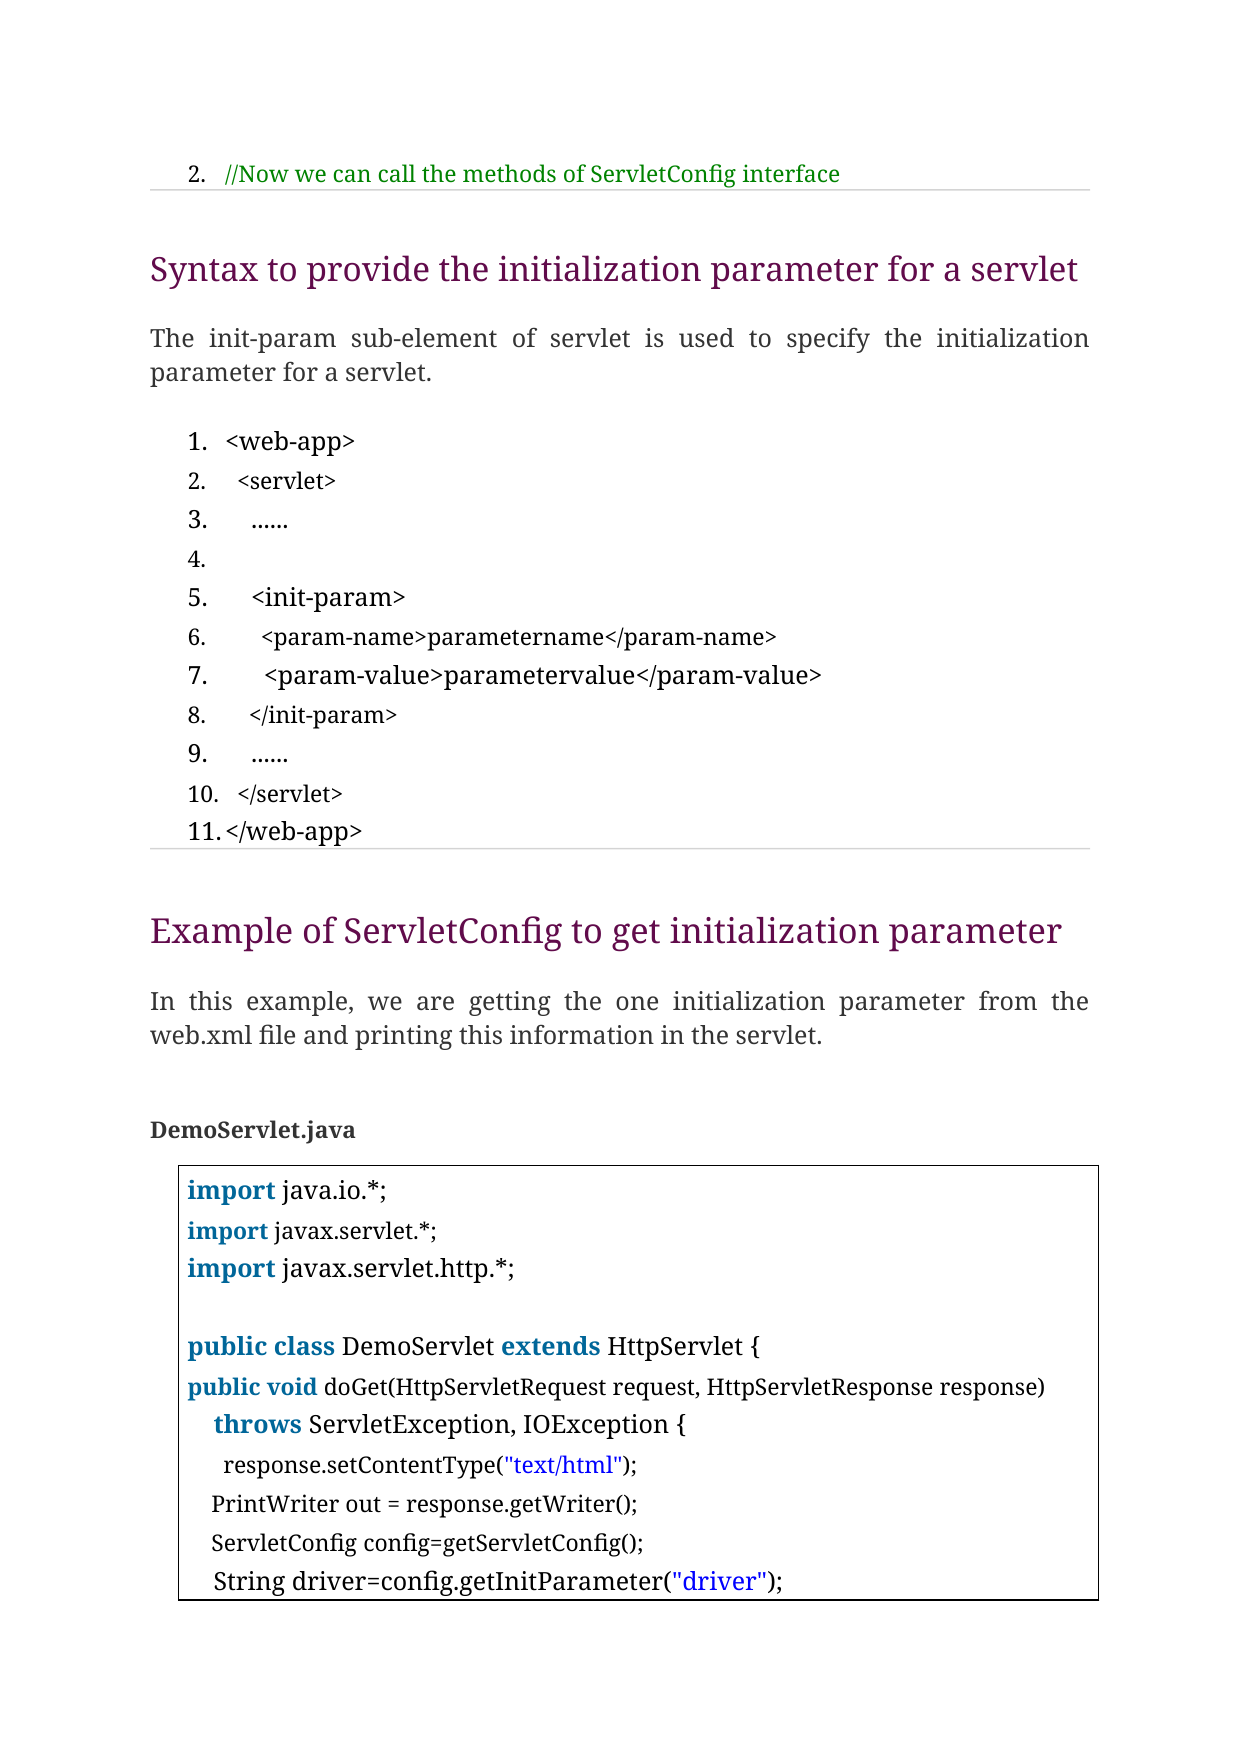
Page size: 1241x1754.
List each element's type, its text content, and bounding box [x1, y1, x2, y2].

text In this example, we are getting the one initialization parameter from the web.xml file and printing this information in the servlet. [150, 983, 1090, 1051]
list ...... [187, 731, 1090, 770]
list <init-param> [187, 574, 1090, 613]
subtitle Syntax to provide the initialization parameter for a servlet [150, 246, 1090, 292]
list <servlet> [187, 457, 1090, 496]
text import javax.servlet.http.*; [179, 1243, 1098, 1285]
text ServletConfig config=getServletConfig(); [179, 1516, 1098, 1555]
text import javax.servlet.*; [179, 1204, 1098, 1243]
list <param-name>parametername</param-name> [187, 613, 1090, 652]
text public void doGet(HttpServletRequest request, HttpServletResponse response) [179, 1360, 1098, 1399]
text throws ServletException, IOException { [179, 1399, 1098, 1438]
list </servlet> [187, 770, 1090, 809]
list </web-app> [187, 809, 1090, 847]
list <param-value>parametervalue</param-value> [187, 652, 1090, 692]
list //Now we can call the methods of ServletConfig interface [187, 150, 1090, 189]
subtitle Example of ServletConfig to get initialization parameter [150, 907, 1090, 954]
text import java.io.*; [179, 1166, 1098, 1204]
text DemoServlet.java [150, 1081, 1090, 1146]
list </init-param> [187, 692, 1090, 731]
text response.setContentType("text/html"); [179, 1438, 1098, 1477]
text public class DemoServlet extends HttpServlet { [179, 1321, 1098, 1360]
text PrintWriter out = response.getWriter(); [179, 1477, 1098, 1516]
text String driver=config.getInitParameter("driver"); [179, 1555, 1098, 1599]
list <web-app> [187, 418, 1090, 457]
text The init-param sub-element of servlet is used to specify the initialization parameter for a servlet. 10s [150, 321, 1090, 389]
list ...... [187, 496, 1090, 535]
